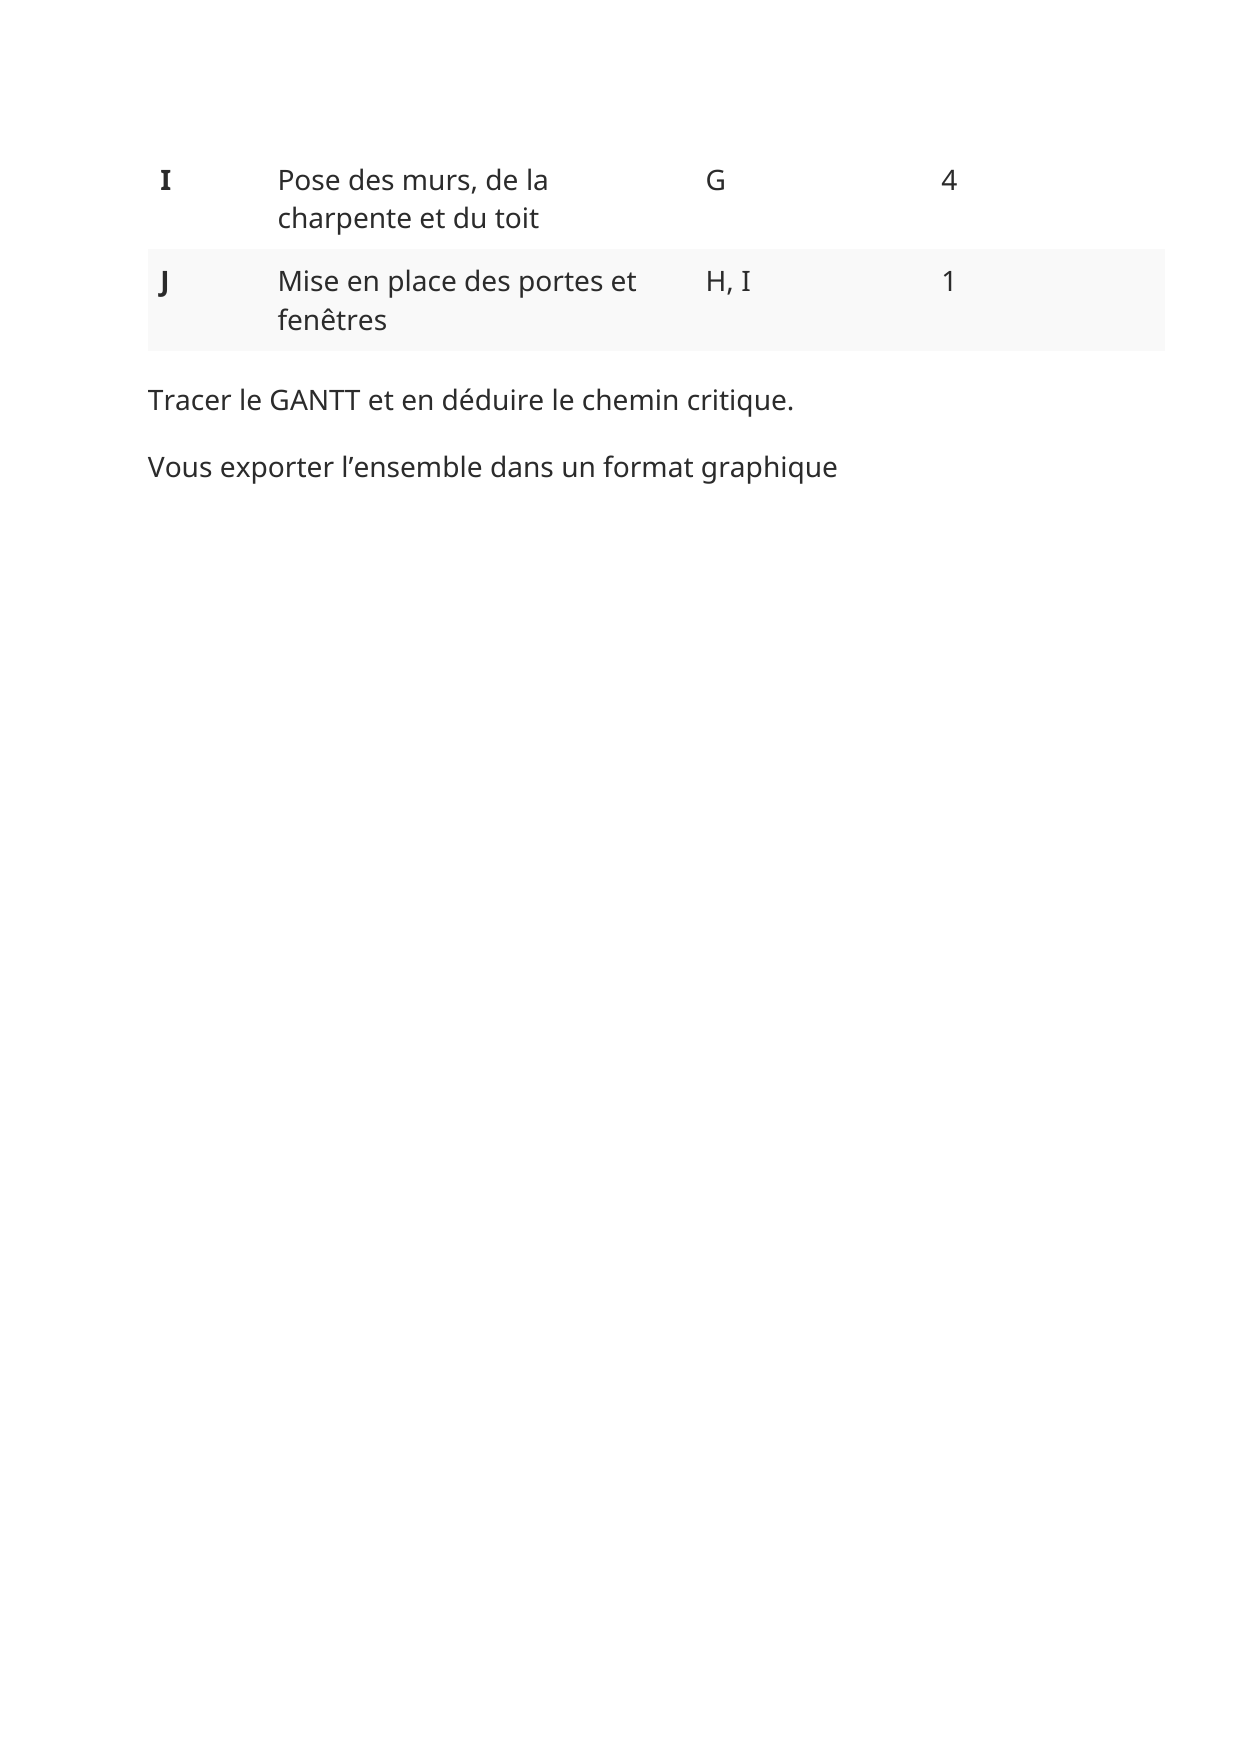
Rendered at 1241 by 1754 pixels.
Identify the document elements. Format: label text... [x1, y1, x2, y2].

table_cell G [693, 148, 929, 249]
table_cell I [148, 148, 265, 249]
table_cell H, I [693, 249, 929, 351]
text Vous exporter l’ensemble dans un format graphique [148, 448, 1093, 486]
table_cell 4 [929, 148, 1165, 249]
table_cell Pose des murs, de la charpente et du toit [265, 148, 693, 249]
text Tracer le GANTT et en déduire le chemin critique. [148, 380, 1093, 418]
table_cell J [148, 249, 265, 351]
table_cell 1 [929, 249, 1165, 351]
table_cell Mise en place des portes et fenêtres [265, 249, 693, 351]
